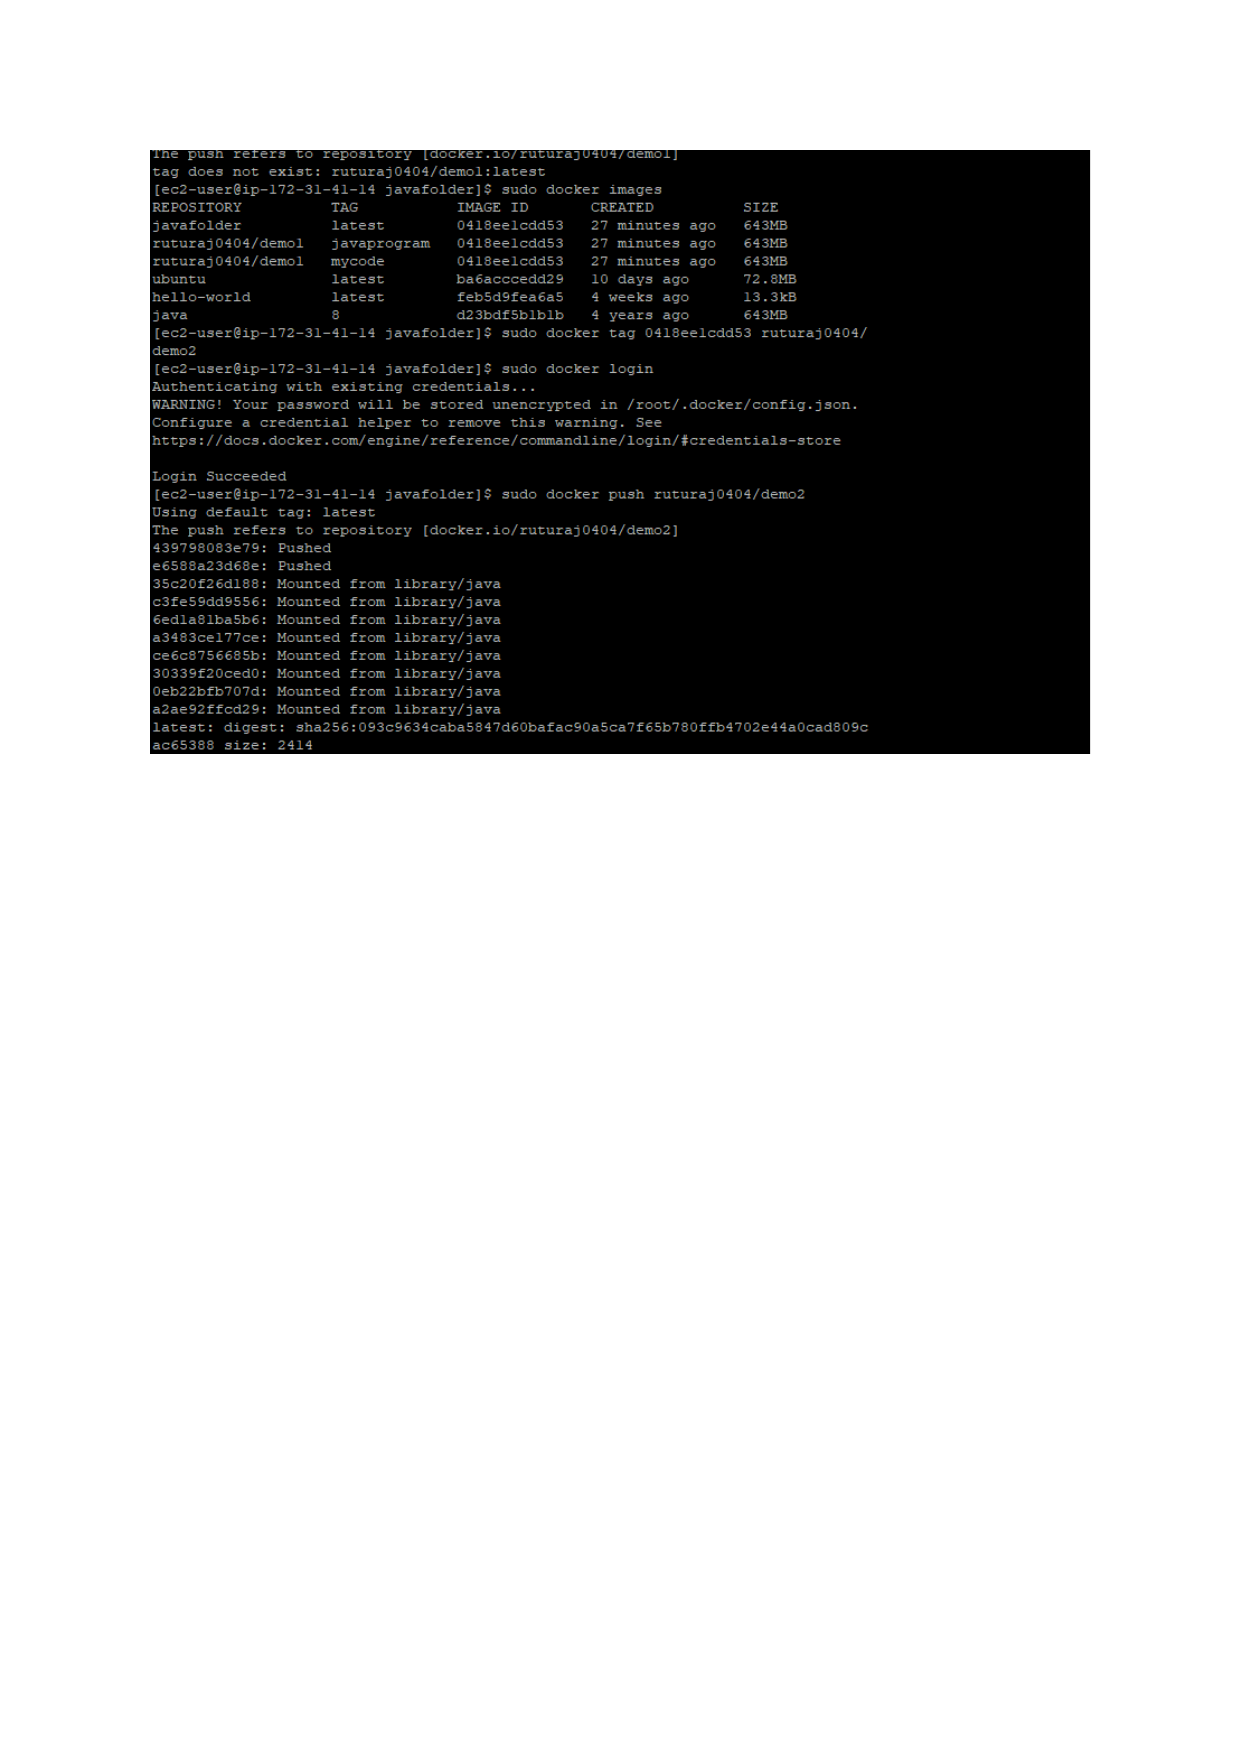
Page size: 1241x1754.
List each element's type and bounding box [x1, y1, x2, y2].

picture [150, 150, 1091, 754]
